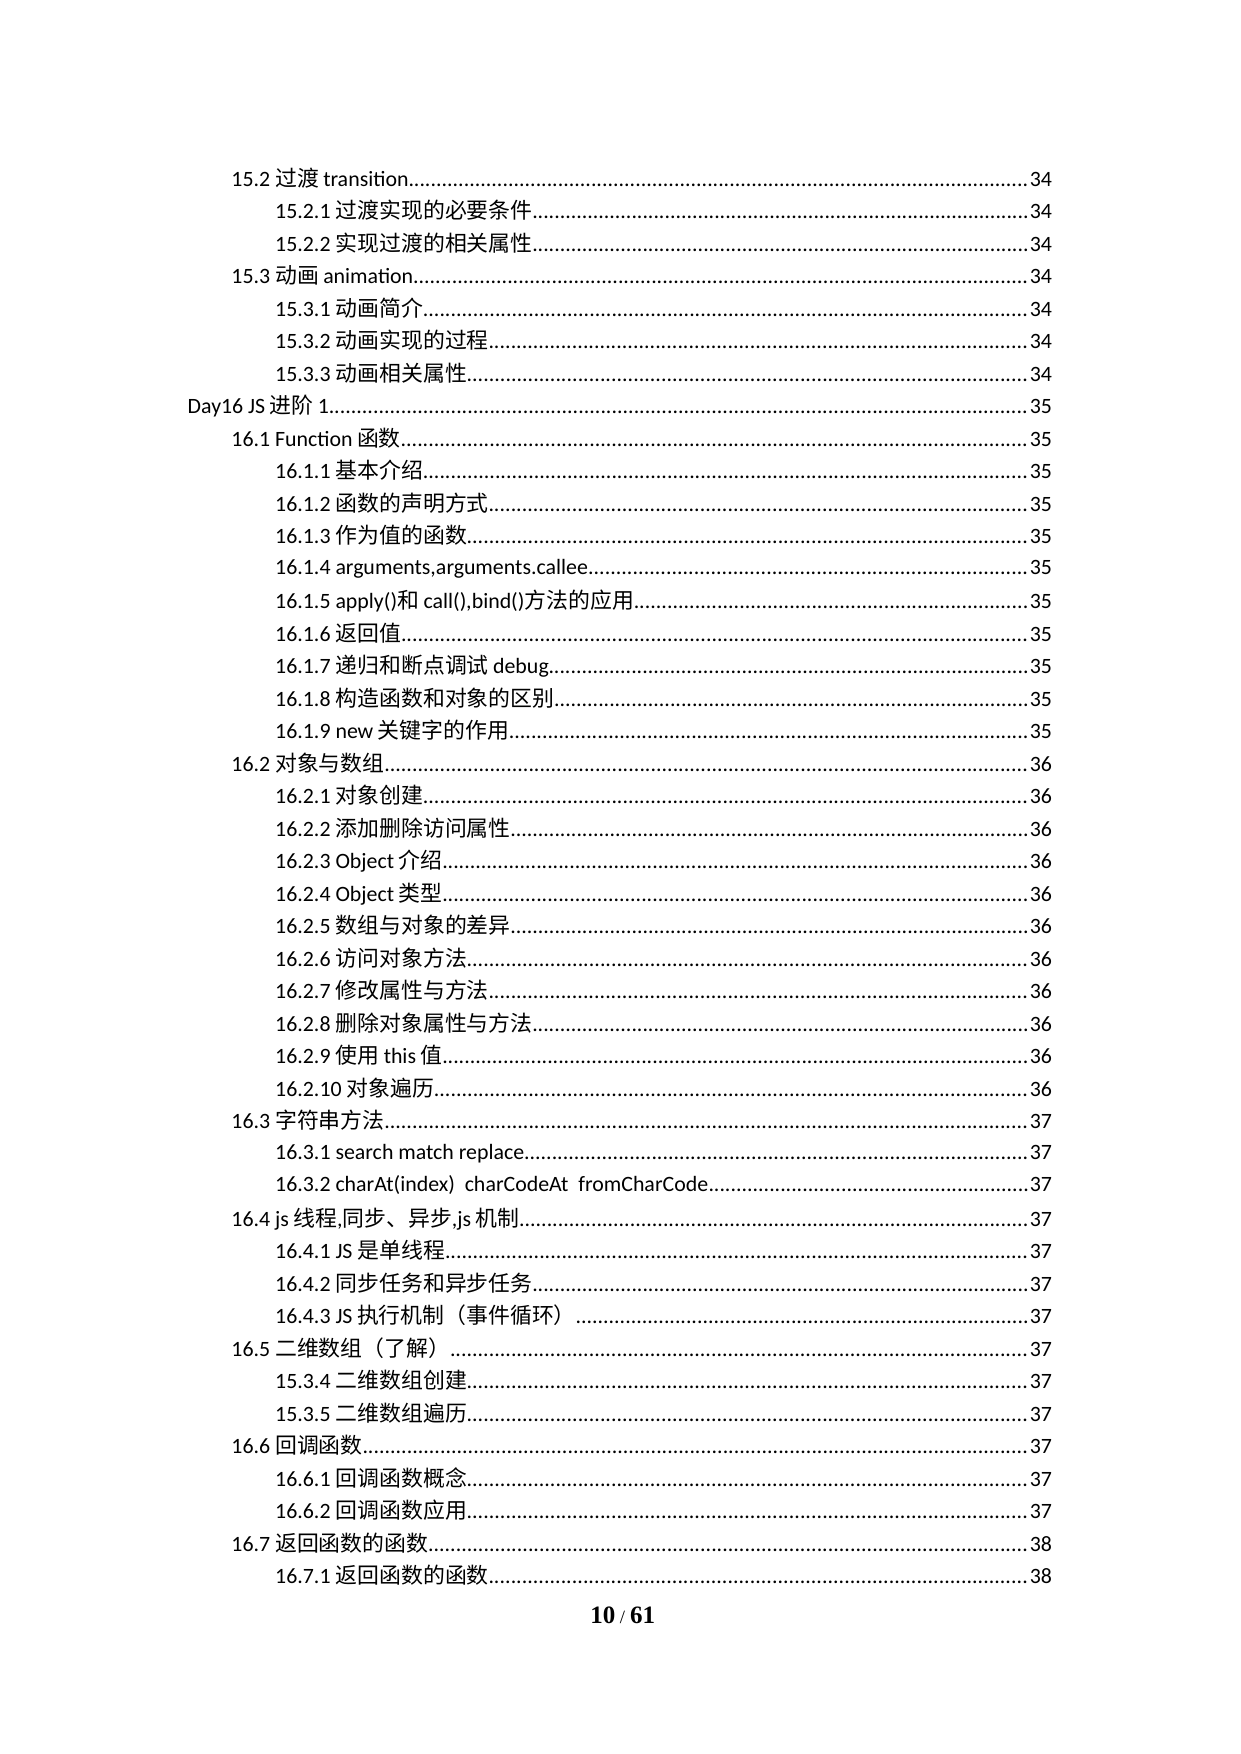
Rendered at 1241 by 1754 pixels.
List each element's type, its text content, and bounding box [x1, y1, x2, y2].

text 16.1.9 new关键字的作用 35 [275, 713, 1053, 745]
text 16.2.5 数组与对象的差异 36 [275, 908, 1053, 940]
text 15.3.1 动画简介 34 [275, 290, 1053, 323]
text 16.3 字符串方法 37 [231, 1103, 1053, 1135]
text 16.1.5 apply()和call(),bind()方法的应用 35 [275, 583, 1053, 615]
text 16.2 对象与数组 36 [231, 745, 1053, 778]
text 16.1.6 返回值 35 [275, 615, 1053, 648]
text 16.2.2 添加删除访问属性 36 [275, 810, 1053, 843]
text 16.6.2 回调函数应用 37 [275, 1493, 1053, 1525]
text 16.4.2 同步任务和异步任务 37 [275, 1265, 1053, 1298]
text 16.5 二维数组（了解） 37 [231, 1330, 1053, 1363]
text 15.3.5 二维数组遍历 37 [275, 1395, 1053, 1428]
text 15.3.2 动画实现的过程 34 [275, 323, 1053, 355]
text 16.4.1 JS 是单线程 37 [275, 1233, 1053, 1265]
text 16.2.6 访问对象方法 36 [275, 940, 1053, 973]
text 16.3.2 charAt(index) charCodeAt fromCharCode 37 [275, 1168, 1053, 1200]
text 16.7.1 返回函数的函数 38 [275, 1558, 1053, 1590]
text 16.1.4 arguments,arguments.callee 35 [275, 550, 1053, 583]
text 16.2.8 删除对象属性与方法 36 [275, 1005, 1053, 1038]
text 16.1.2 函数的声明方式 35 [275, 485, 1053, 518]
text 16.7 返回函数的函数 38 [231, 1525, 1053, 1558]
text 16.2.7 修改属性与方法 36 [275, 973, 1053, 1005]
text Day16 JS进阶1 35 [187, 388, 1053, 420]
text 16.4.3 JS执行机制（事件循环） 37 [275, 1298, 1053, 1330]
text 16.2.10 对象遍历 36 [275, 1070, 1053, 1103]
text 16.1.8 构造函数和对象的区别 35 [275, 680, 1053, 713]
text 15.3 动画animation 34 [231, 258, 1053, 290]
text 16.1 Function函数 35 [231, 420, 1053, 453]
text 16.2.1 对象创建 36 [275, 778, 1053, 810]
text 16.2.3 Object介绍 36 [275, 843, 1053, 875]
text 16.6.1 回调函数概念 37 [275, 1460, 1053, 1493]
text 16.6 回调函数 37 [231, 1428, 1053, 1460]
text 15.2 过渡transition 34 [231, 160, 1053, 193]
text 15.3.4 二维数组创建 37 [275, 1363, 1053, 1395]
text 15.2.2 实现过渡的相关属性 34 [275, 225, 1053, 258]
text 16.2.4 Object类型 36 [275, 875, 1053, 908]
text 16.1.3 作为值的函数 35 [275, 518, 1053, 550]
text 16.1.1 基本介绍 35 [275, 453, 1053, 485]
text 16.3.1 search match replace 37 [275, 1135, 1053, 1168]
text 15.2.1 过渡实现的必要条件 34 [275, 193, 1053, 225]
text 15.3.3 动画相关属性 34 [275, 355, 1053, 388]
text 16.2.9 使用this值 36 [275, 1038, 1053, 1070]
text 16.1.7 递归和断点调试debug 35 [275, 648, 1053, 680]
text 16.4 js线程,同步、异步,js机制 37 [231, 1200, 1053, 1233]
